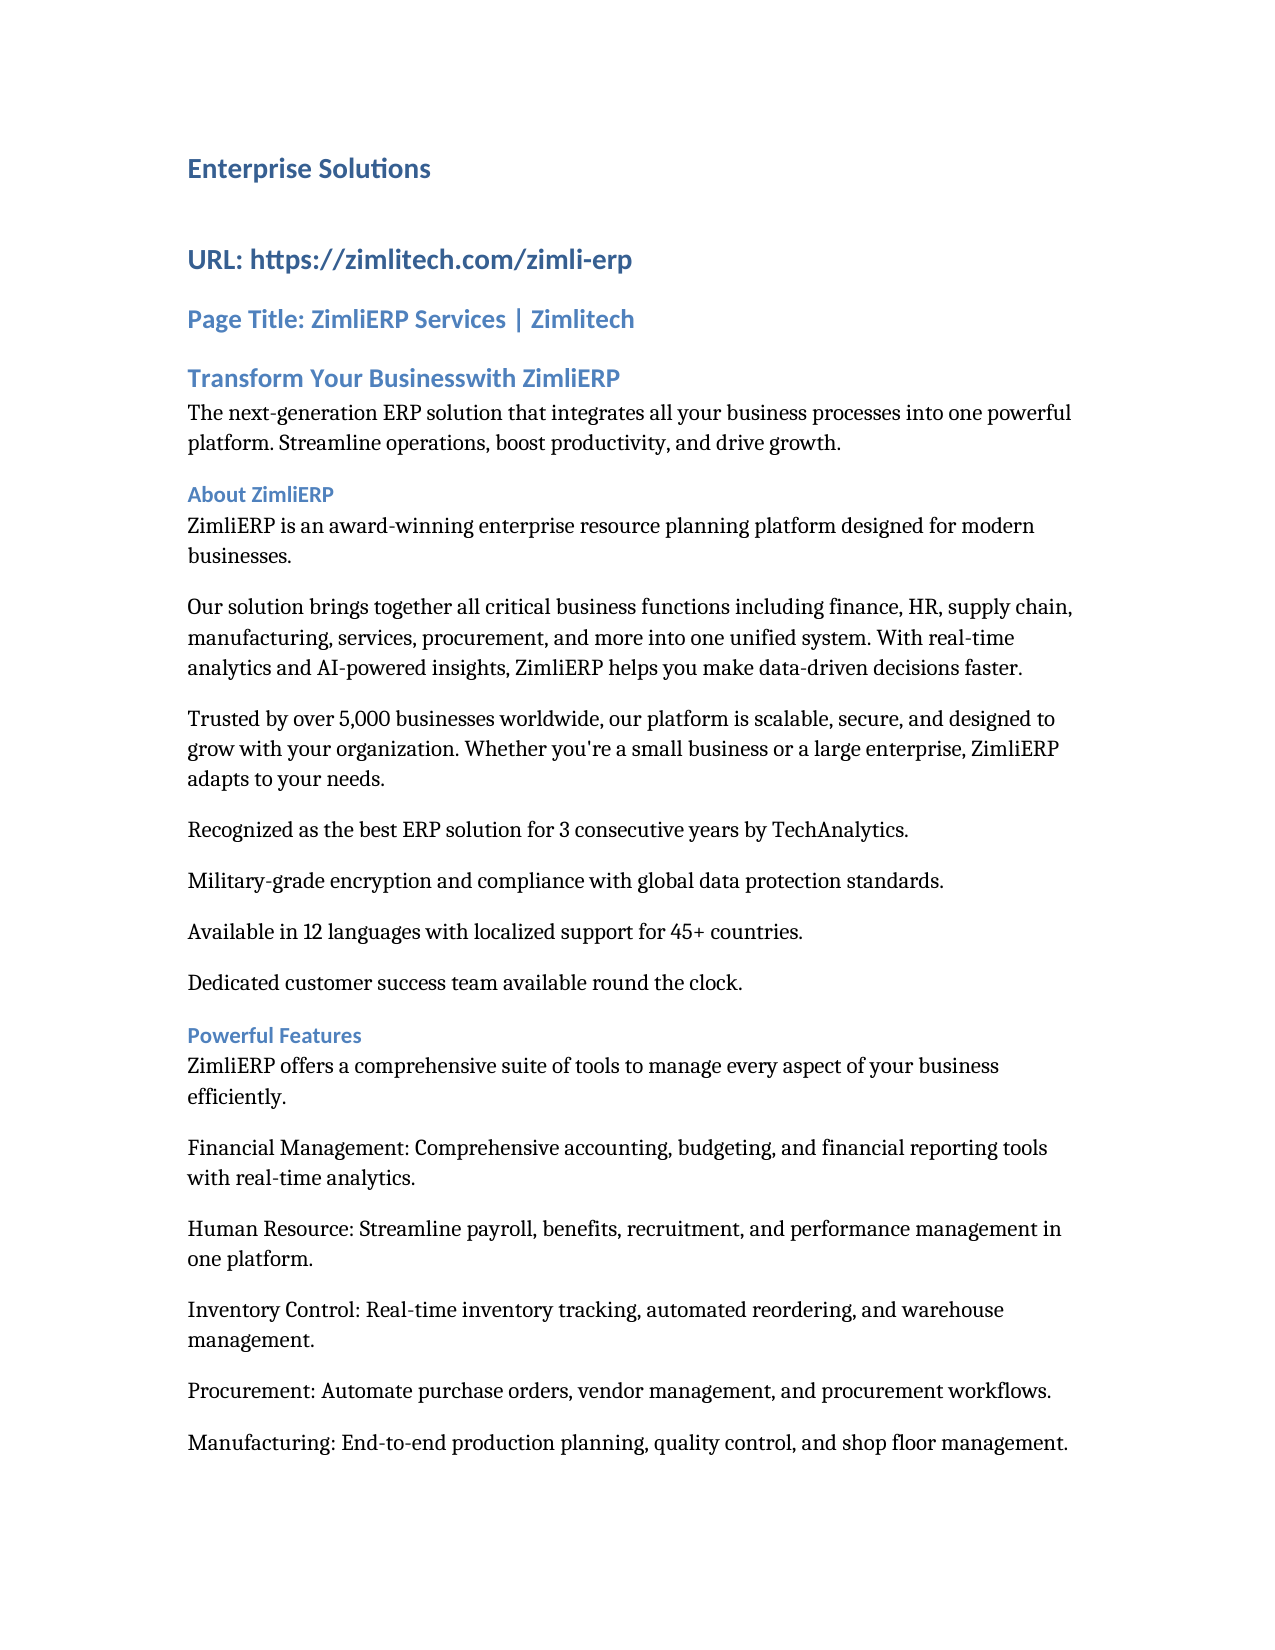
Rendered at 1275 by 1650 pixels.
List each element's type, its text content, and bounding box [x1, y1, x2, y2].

subtitle Transform Your Businesswith ZimliERP [187, 361, 1087, 394]
text Inventory Control: Real-time inventory tracking, automated reordering, and warehouse management. [187, 1297, 1087, 1354]
subtitle Powerful Features [187, 1021, 1087, 1049]
text The next-generation ERP solution that integrates all your business processes into one powerful platform. Streamline operations, boost productivity, and drive growth. [187, 399, 1087, 456]
text Recognized as the best ERP solution for 3 consecutive years by TechAnalytics. [187, 817, 1087, 843]
subtitle About ZimliERP [187, 481, 1087, 509]
text Manufacturing: End-to-end production planning, quality control, and shop floor management. [187, 1429, 1087, 1456]
text ZimliERP is an award-winning enterprise resource planning platform designed for modern businesses. [187, 513, 1087, 569]
text Trusted by over 5,000 businesses worldwide, our platform is scalable, secure, and designed to grow with your organization. Whether you're a small business or a large enterprise, ZimliERP adapts to your needs. [187, 706, 1087, 792]
subtitle Enterprise Solutions [187, 150, 1087, 186]
text Human Resource: Streamline payroll, benefits, recruitment, and performance management in one platform. [187, 1216, 1087, 1272]
text Financial Management: Comprehensive accounting, budgeting, and financial reporting tools with real-time analytics. [187, 1134, 1087, 1191]
text Dedicated customer success team available round the clock. [187, 970, 1087, 996]
subtitle Page Title: ZimliERP Services | Zimlitech [187, 303, 1087, 336]
text Available in 12 languages with localized support for 45+ countries. [187, 919, 1087, 945]
text Our solution brings together all critical business functions including finance, HR, supply chain, manufacturing, services, procurement, and more into one unified system. With real-time analytics and AI-powered insights, ZimliERP helps you make data-driven decisions faster. [187, 594, 1087, 681]
text Procurement: Automate purchase orders, vendor management, and procurement workflows. [187, 1378, 1087, 1405]
text Military-grade encryption and compliance with global data protection standards. [187, 868, 1087, 894]
text ZimliERP offers a comprehensive suite of tools to manage every aspect of your business efficiently. [187, 1053, 1087, 1110]
subtitle URL: https://zimlitech.com/zimli-erp [187, 241, 1087, 277]
